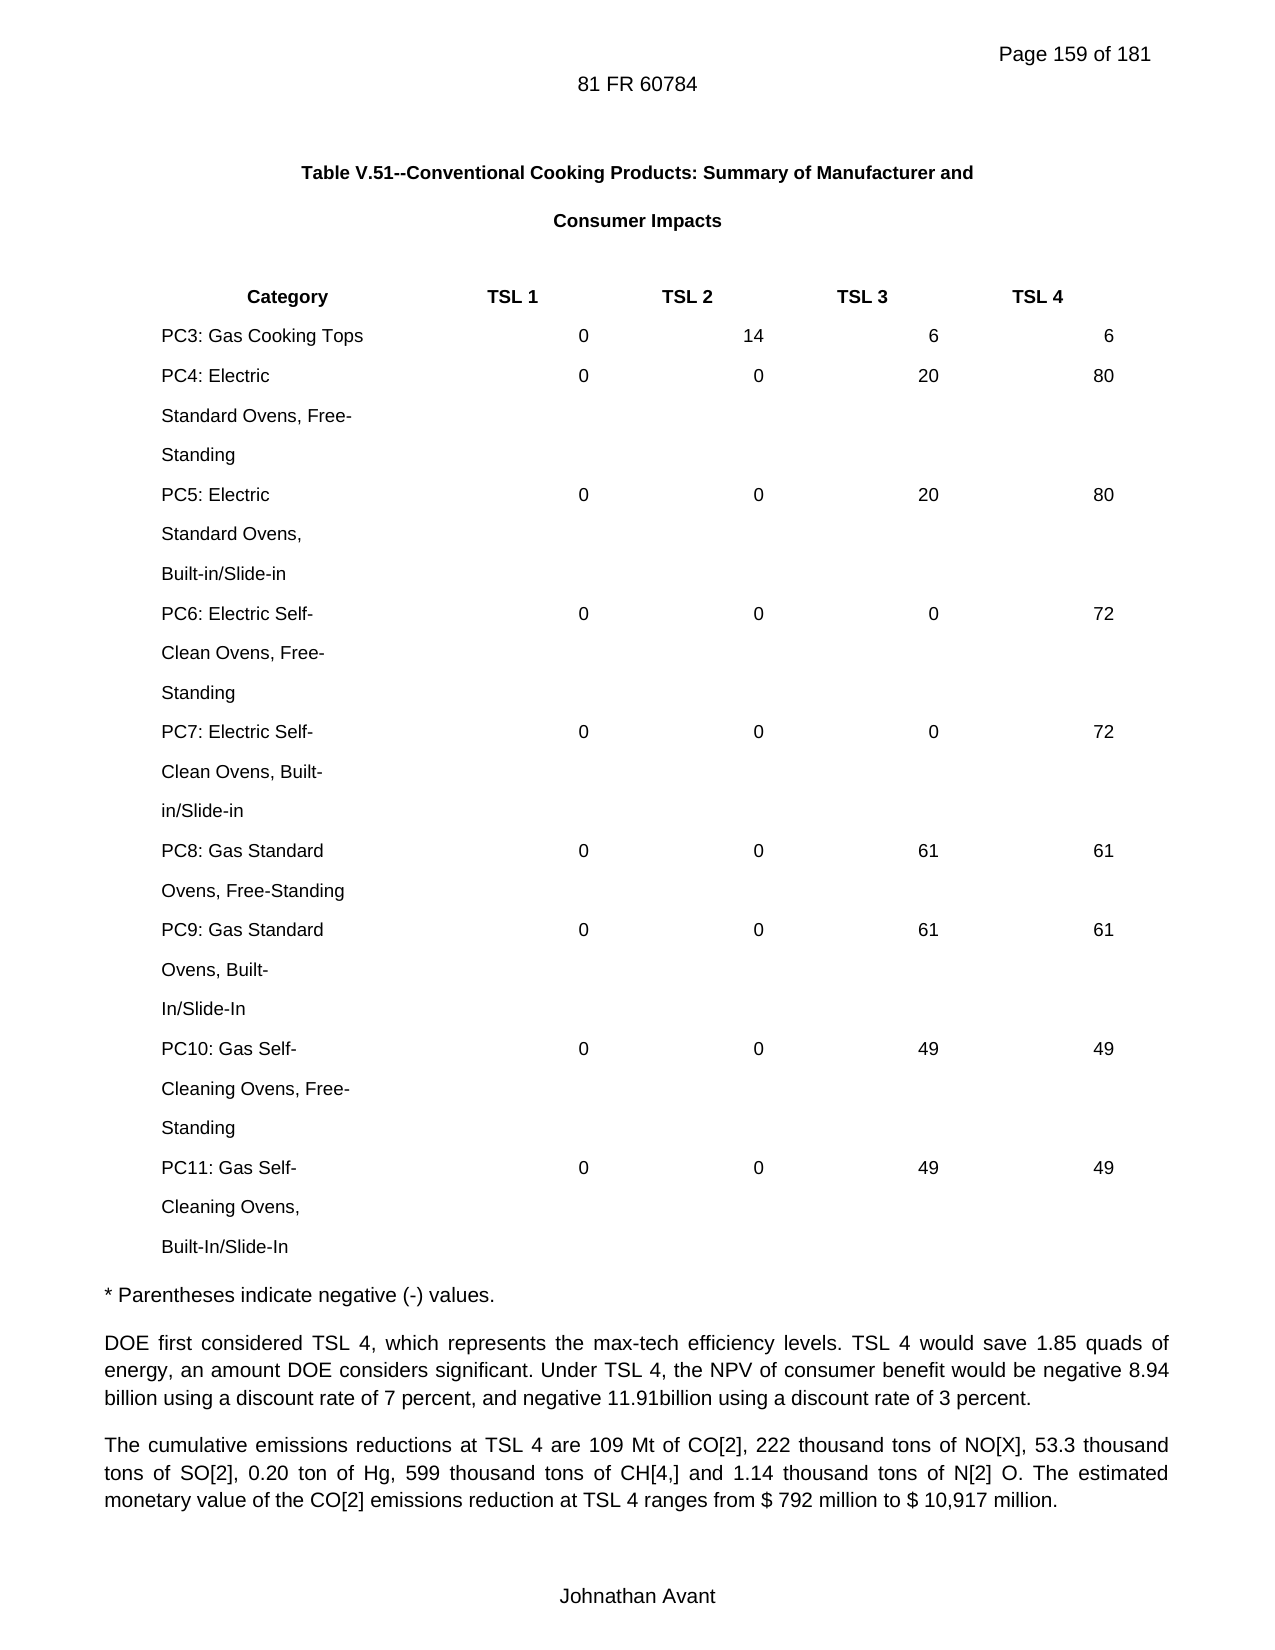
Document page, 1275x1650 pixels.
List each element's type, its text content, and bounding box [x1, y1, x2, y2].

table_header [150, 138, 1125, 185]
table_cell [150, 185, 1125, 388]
text * Parentheses indicate negative (-) values. [104, 1280, 1171, 1307]
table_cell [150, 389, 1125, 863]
text The cumulative emissions reductions at TSL 4 are 109 Mt of CO[2], 222 thousand tons of NO[X], 53.3 thousand tons of SO[2], 0.20 ton of Hg, 599 thousand tons of CH[4,] and 1.14 thousand tons of N[2] O. The estimated monetary value of the CO[2] emissions reduction at TSL 4 ranges from $ 792 million to $ 10,917 million. [104, 1430, 1171, 1511]
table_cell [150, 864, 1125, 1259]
text DOE first considered TSL 4, which represents the max-tech efficiency levels. TSL 4 would save 1.85 quads of energy, an amount DOE considers significant. Under TSL 4, the NPV of consumer benefit would be negative 8.94 billion using a discount rate of 7 percent, and negative 11.91billion using a discount rate of 3 percent. [104, 1328, 1171, 1409]
